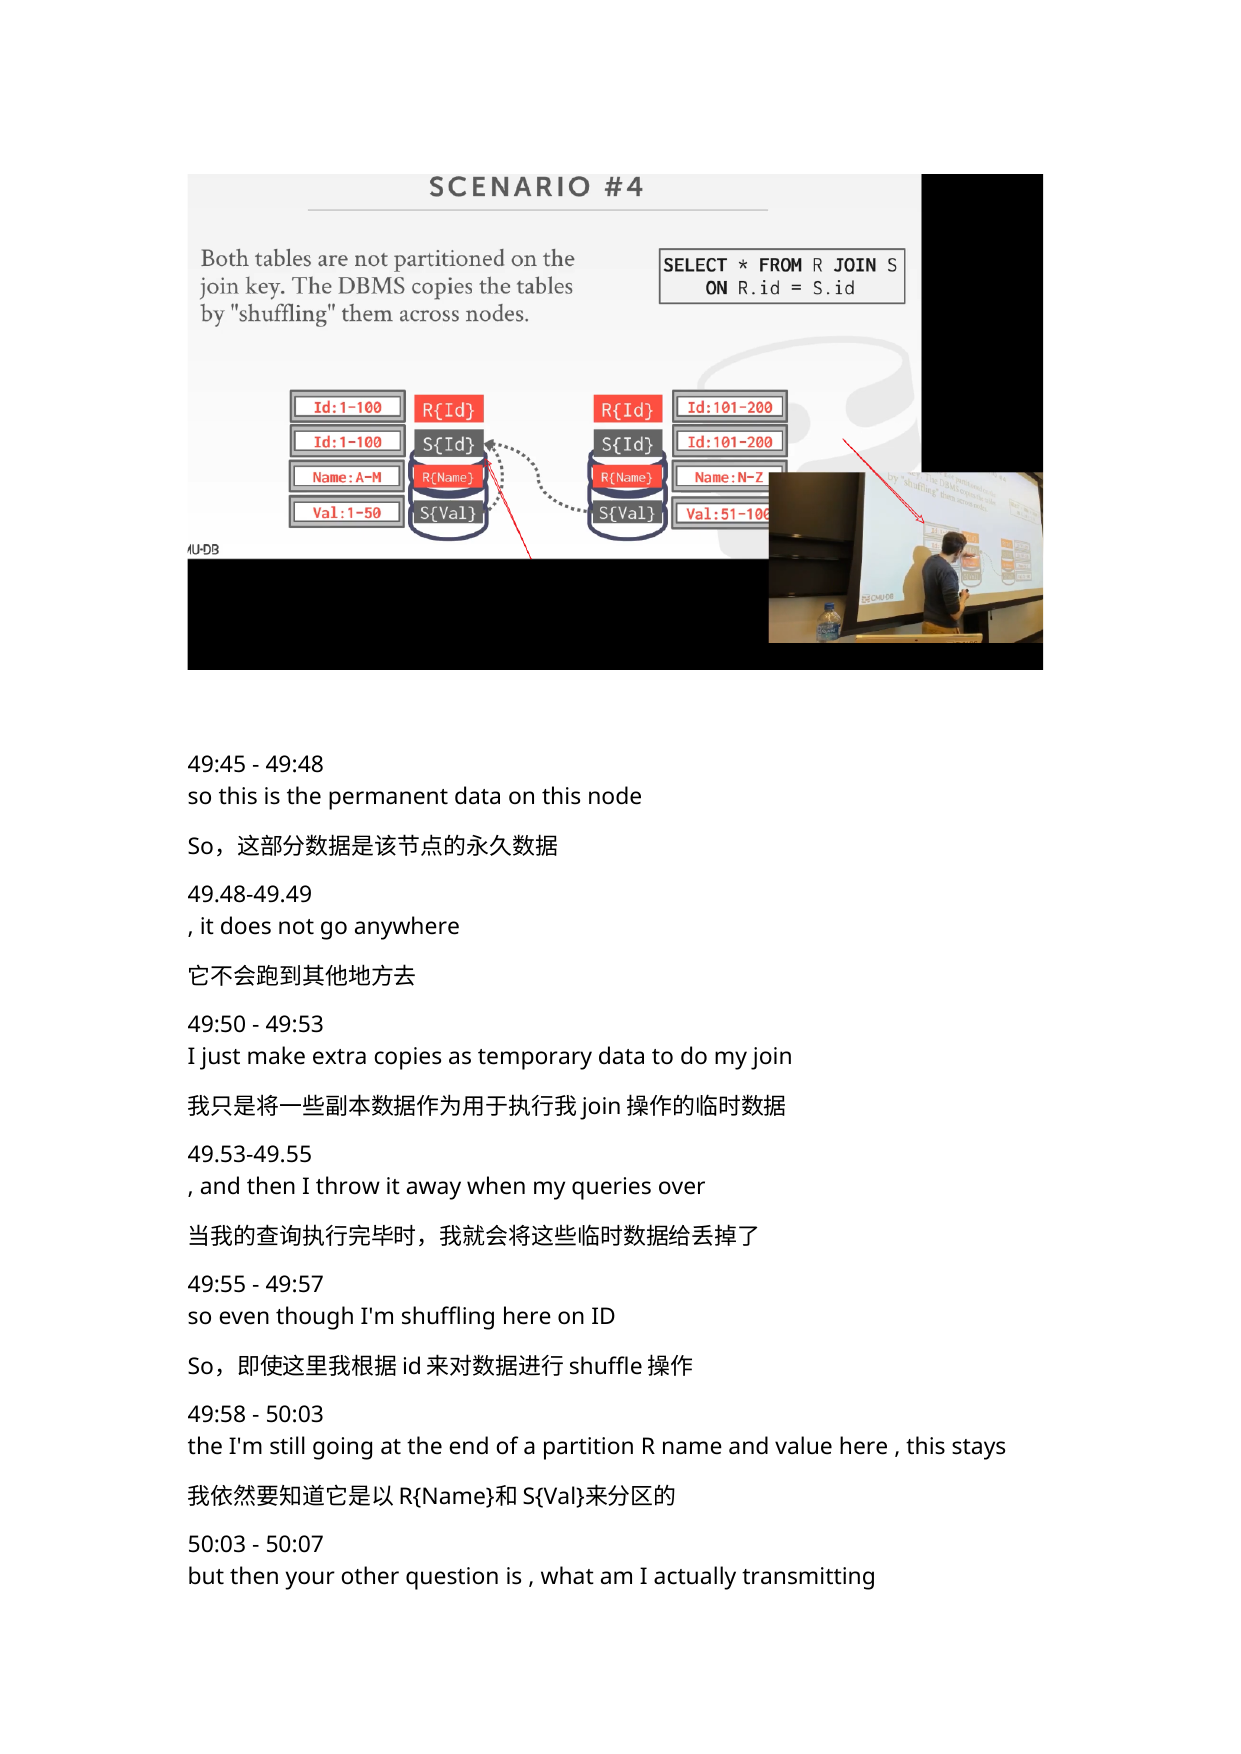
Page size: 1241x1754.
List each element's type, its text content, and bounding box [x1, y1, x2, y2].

text 50:03 - 50:07 [187, 1527, 1053, 1559]
text 当我的查询执行完毕时，我就会将这些临时数据给丢掉了 [187, 1202, 1053, 1267]
text , and then I throw it away when my queries over [187, 1169, 1053, 1202]
text but then your other question is , what am I actually transmitting [187, 1559, 1053, 1592]
text the I'm still going at the end of a partition R name and value here , this stays [187, 1429, 1053, 1462]
text 我依然要知道它是以R{Name}和S{Val}来分区的 [187, 1462, 1053, 1527]
text so even though I'm shuffling here on ID [187, 1299, 1053, 1332]
text 49:50 - 49:53 [187, 1007, 1053, 1039]
text 49.48-49.49 [187, 877, 1053, 909]
text 它不会跑到其他地方去 [187, 942, 1053, 1007]
text 49:45 - 49:48 [187, 747, 1053, 779]
text So，这部分数据是该节点的永久数据 [187, 812, 1053, 877]
text so this is the permanent data on this node [187, 779, 1053, 812]
text 49.53-49.55 [187, 1137, 1053, 1169]
text , it does not go anywhere [187, 909, 1053, 942]
text 我只是将一些副本数据作为用于执行我join操作的临时数据 [187, 1072, 1053, 1137]
text So，即使这里我根据id来对数据进行shuffle操作 [187, 1332, 1053, 1397]
text 49:55 - 49:57 [187, 1267, 1053, 1299]
picture [187, 174, 1044, 670]
text I just make extra copies as temporary data to do my join [187, 1039, 1053, 1072]
text 49:58 - 50:03 [187, 1397, 1053, 1429]
